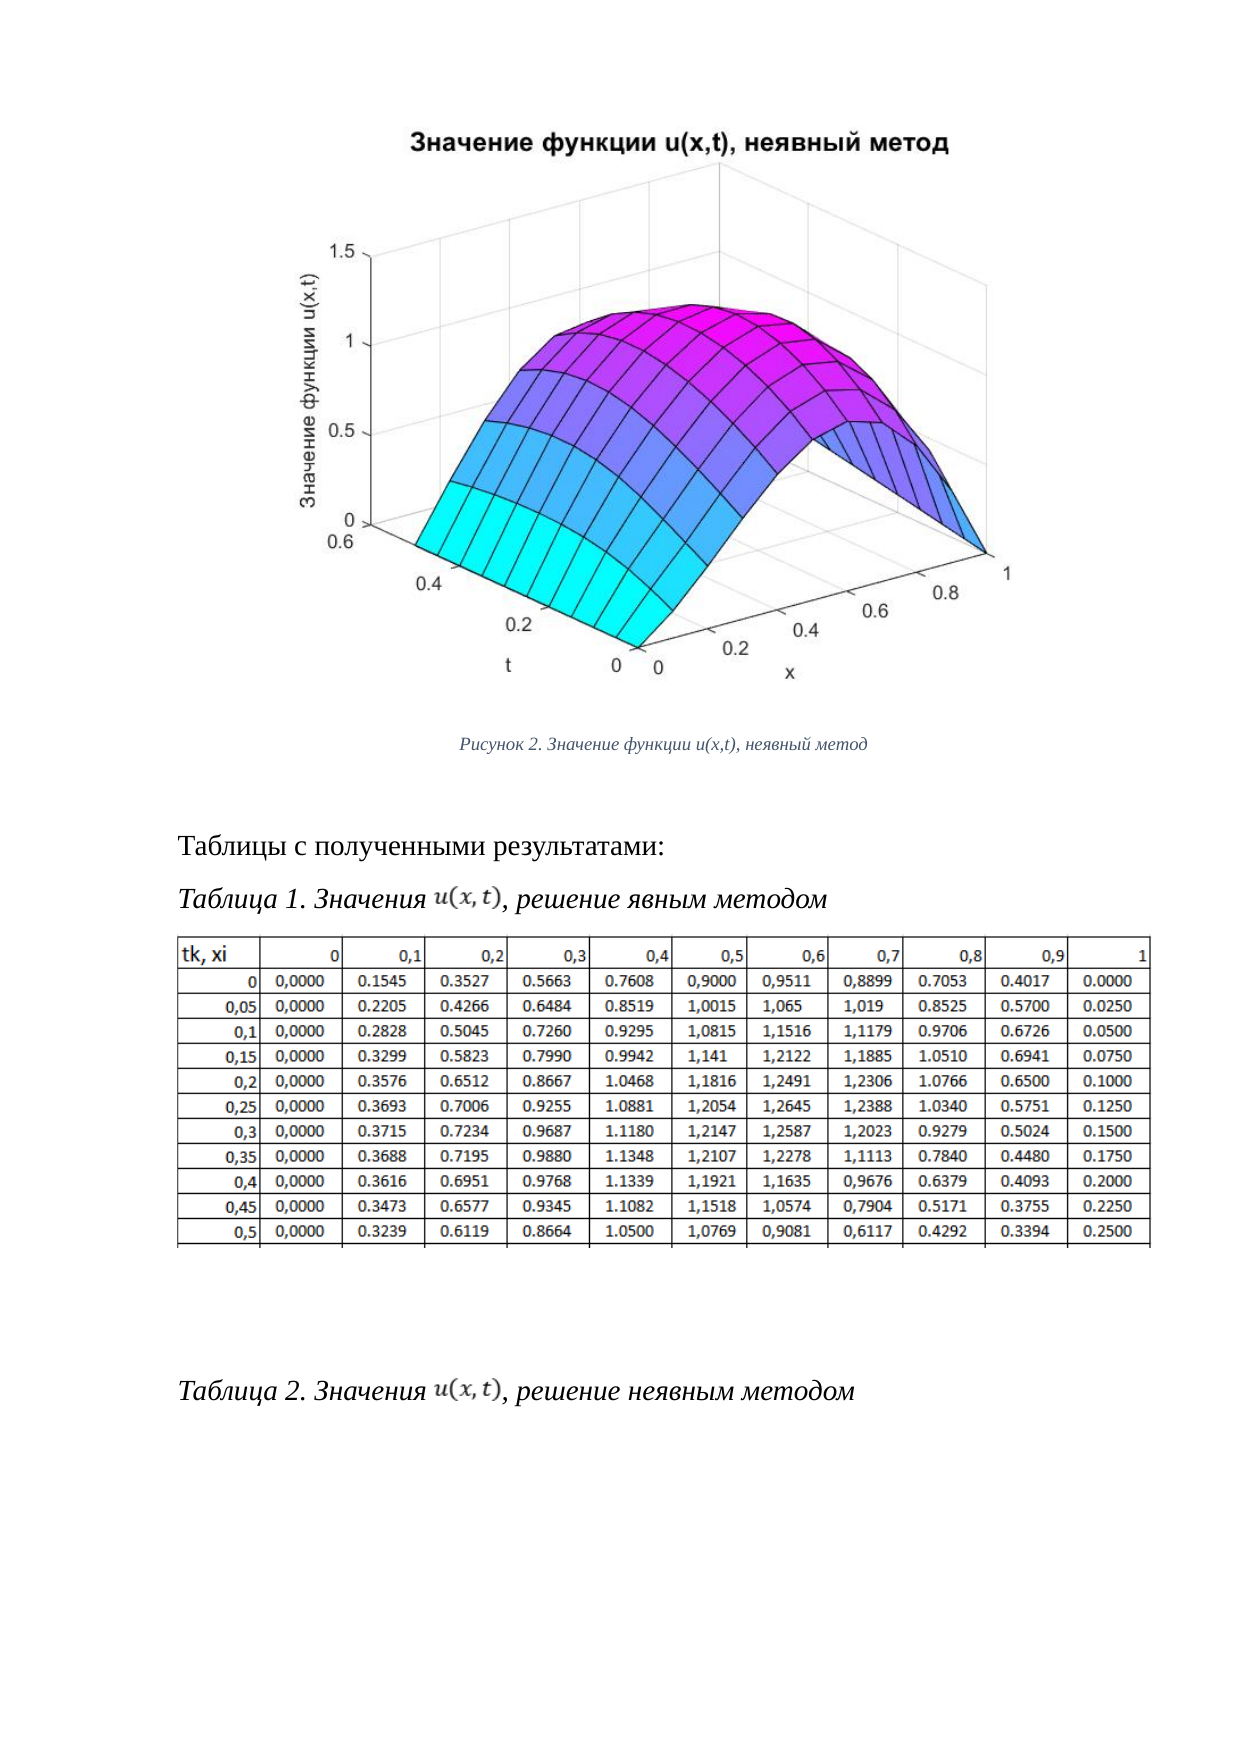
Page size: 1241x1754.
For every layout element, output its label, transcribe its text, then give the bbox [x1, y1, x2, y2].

text Рисунок 2. Значение функции u(x,t), неявный метод [177, 733, 1152, 754]
text Таблица 2. Значения , решение неявным методом [177, 1372, 1152, 1407]
picture [434, 1372, 502, 1401]
picture [267, 118, 1062, 714]
picture [177, 934, 1152, 1248]
text Таблицы с полученными результатами: [177, 828, 1152, 861]
text Таблица 1. Значения , решение явным методом [177, 881, 1152, 915]
picture [434, 880, 502, 909]
